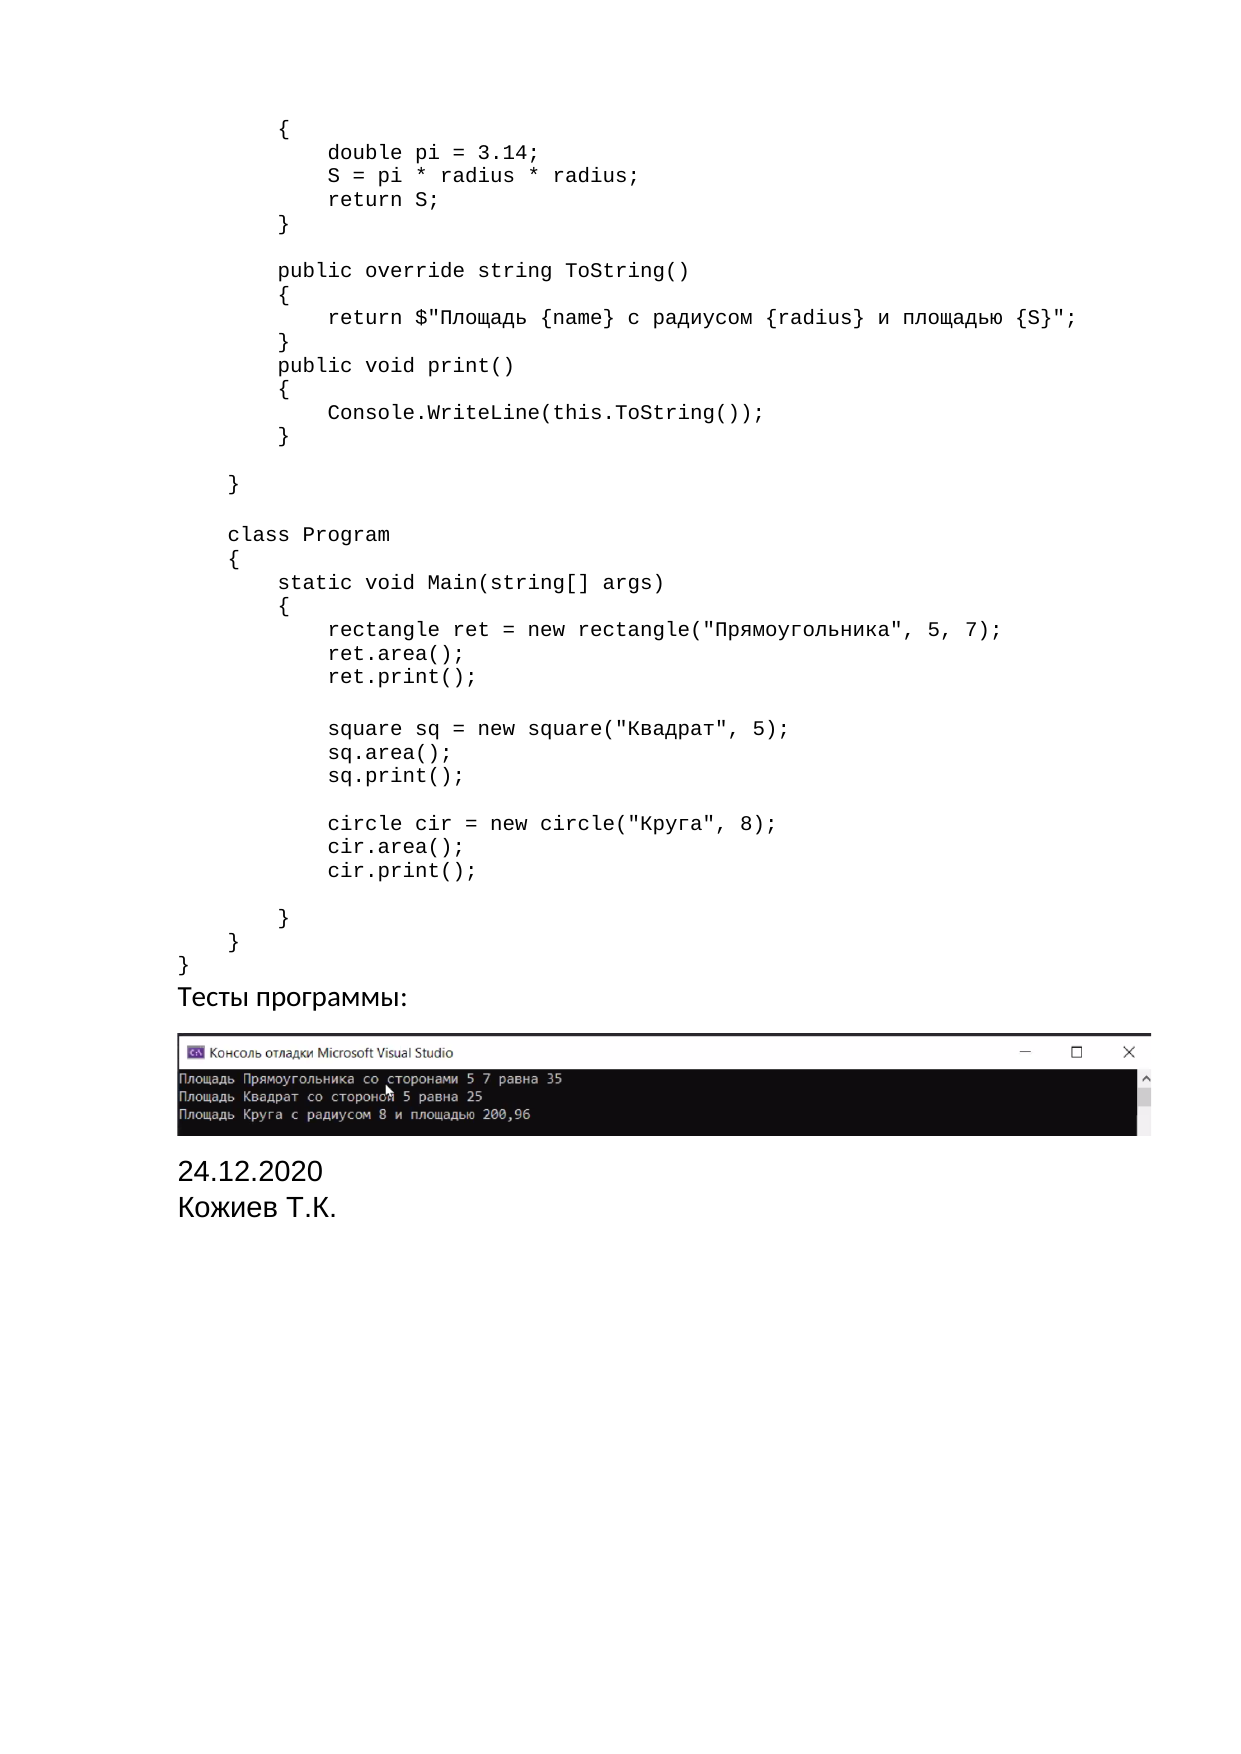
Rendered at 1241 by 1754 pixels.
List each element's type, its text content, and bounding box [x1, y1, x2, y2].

text { [177, 378, 1152, 402]
text square sq = new square("Квадрат", 5); [177, 718, 1152, 742]
text { [177, 118, 1152, 142]
text } [177, 931, 1152, 954]
text } [177, 907, 1152, 931]
text { [177, 548, 1152, 572]
picture [177, 1033, 1152, 1136]
text } [177, 473, 1152, 496]
text class Program [177, 524, 1152, 548]
text public override string ToString() [177, 260, 1152, 284]
text ret.area(); [177, 643, 1152, 666]
text Тесты программы: [177, 978, 1152, 1014]
text cir.area(); [177, 836, 1152, 860]
text return $"Площадь {name} с радиусом {radius} и площадью {S}"; [177, 307, 1152, 331]
text circle cir = new circle("Круга", 8); [177, 813, 1152, 836]
text } [177, 426, 1152, 449]
text { [177, 284, 1152, 307]
text cir.print(); [177, 860, 1152, 883]
text return S; [177, 189, 1152, 213]
text } [177, 331, 1152, 354]
text S = pi * radius * radius; [177, 165, 1152, 189]
text double pi = 3.14; [177, 142, 1152, 165]
text static void Main(string[] args) [177, 572, 1152, 595]
text ret.print(); [177, 666, 1152, 690]
text { [177, 595, 1152, 619]
text rectangle ret = new rectangle("Прямоугольника", 5, 7); [177, 619, 1152, 643]
text 24.12.2020 Кожиев Т.К. [177, 1154, 1152, 1224]
text public void print() [177, 354, 1152, 378]
text Console.WriteLine(this.ToString()); [177, 402, 1152, 426]
text } [177, 213, 1152, 236]
text sq.area(); [177, 742, 1152, 765]
text sq.print(); [177, 765, 1152, 789]
text } [177, 954, 1152, 978]
